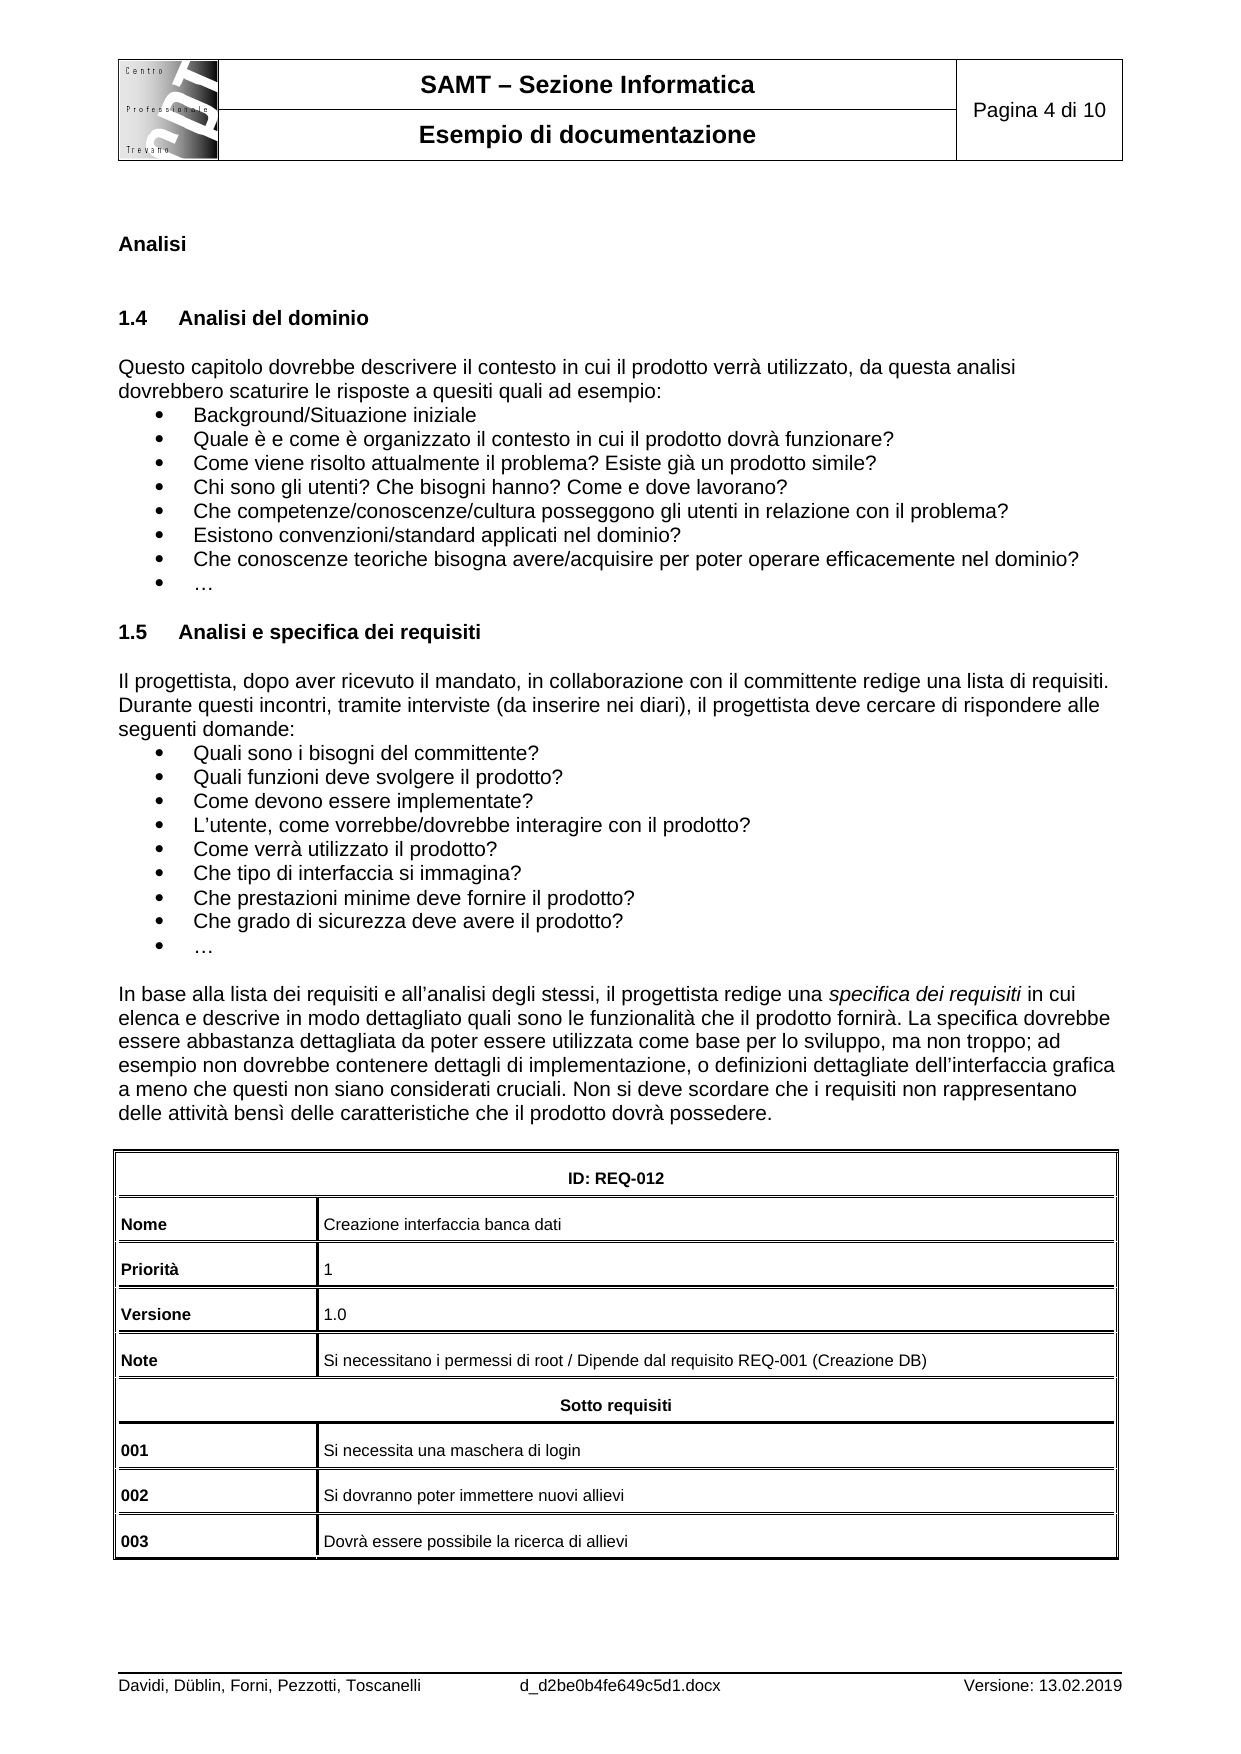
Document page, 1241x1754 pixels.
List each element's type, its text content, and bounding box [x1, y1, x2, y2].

table_cell Dovrà essere possibile la ricerca di allievi [317, 1512, 1117, 1557]
list Come viene risolto attualmente il problema? Esiste già un prodotto simile? [156, 451, 1122, 475]
list Che grado di sicurezza deve avere il prodotto? [156, 909, 1122, 933]
table_cell 1.0 [319, 1285, 1116, 1330]
list Chi sono gli utenti? Che bisogni hanno? Come e dove lavorano? [156, 475, 1122, 499]
list L’utente, come vorrebbe/dovrebbe interagire con il prodotto? [156, 813, 1122, 837]
text Il progettista, dopo aver ricevuto il mandato, in collaborazione con il committente redige una lista di requisiti. Durante questi incontri, tramite interviste (da inserire nei diari), il progettista deve cercare di rispondere alle seguenti domande: [118, 669, 1122, 741]
text In base alla lista dei requisiti e all’analisi degli stessi, il progettista redige una specifica dei requisiti in cui elenca e descrive in modo dettagliato quali sono le funzionalità che il prodotto fornirà. La specifica dovrebbe essere abbastanza dettagliata da poter essere utilizzata come base per lo sviluppo, ma non troppo; ad esempio non dovrebbe contenere dettagli di implementazione, o definizioni dettagliate dell’interfaccia grafica a meno che questi non siano considerati cruciali. Non si deve scordare che i requisiti non rappresentano delle attività bensì delle caratteristiche che il prodotto dovrà possedere. [118, 981, 1122, 1125]
list Quale è e come è organizzato il contesto in cui il prodotto dovrà funzionare? [156, 427, 1122, 451]
list Che competenze/conoscenze/cultura posseggono gli utenti in relazione con il problema? [156, 499, 1122, 523]
list … [156, 571, 1122, 595]
table_cell 002 [116, 1466, 316, 1512]
table_cell Si necessitano i permessi di root / Dipende dal requisito REQ-001 (Creazione DB) [319, 1330, 1116, 1376]
table_cell Si dovranno poter immettere nuovi allievi [319, 1466, 1116, 1512]
table_cell Versione [116, 1285, 316, 1330]
list Quali sono i bisogni del committente? [156, 741, 1122, 765]
table_cell 003 [114, 1512, 317, 1557]
table_cell Priorità [114, 1240, 317, 1285]
table_header ID: REQ-012 [116, 1153, 1116, 1194]
list Che prestazioni minime deve fornire il prodotto? [156, 885, 1122, 909]
subtitle Analisi del dominio [118, 306, 1122, 330]
subtitle Analisi e specifica dei requisiti [118, 620, 1122, 644]
list Che conoscenze teoriche bisogna avere/acquisire per poter operare efficacemente nel dominio? [156, 547, 1122, 571]
table_cell Si necessita una maschera di login [319, 1421, 1116, 1466]
list Background/Situazione iniziale [156, 403, 1122, 427]
subtitle Analisi [118, 232, 1122, 256]
list Esistono convenzioni/standard applicati nel dominio? [156, 523, 1122, 547]
table_cell 001 [116, 1421, 316, 1466]
text Questo capitolo dovrebbe descrivere il contesto in cui il prodotto verrà utilizzato, da questa analisi dovrebbero scaturire le risposte a quesiti quali ad esempio: [118, 355, 1122, 403]
list Come verrà utilizzato il prodotto? [156, 837, 1122, 861]
picture [118, 60, 218, 159]
table_cell 1 [317, 1240, 1117, 1285]
list Come devono essere implementate? [156, 789, 1122, 813]
table_cell Creazione interfaccia banca dati [319, 1195, 1116, 1240]
table_cell Sotto requisiti [114, 1376, 1117, 1421]
list … [156, 933, 1122, 957]
list Quali funzioni deve svolgere il prodotto? [156, 765, 1122, 789]
table_cell Nome [116, 1195, 316, 1240]
table_cell Note [116, 1330, 316, 1376]
list Che tipo di interfaccia si immagina? [156, 861, 1122, 885]
